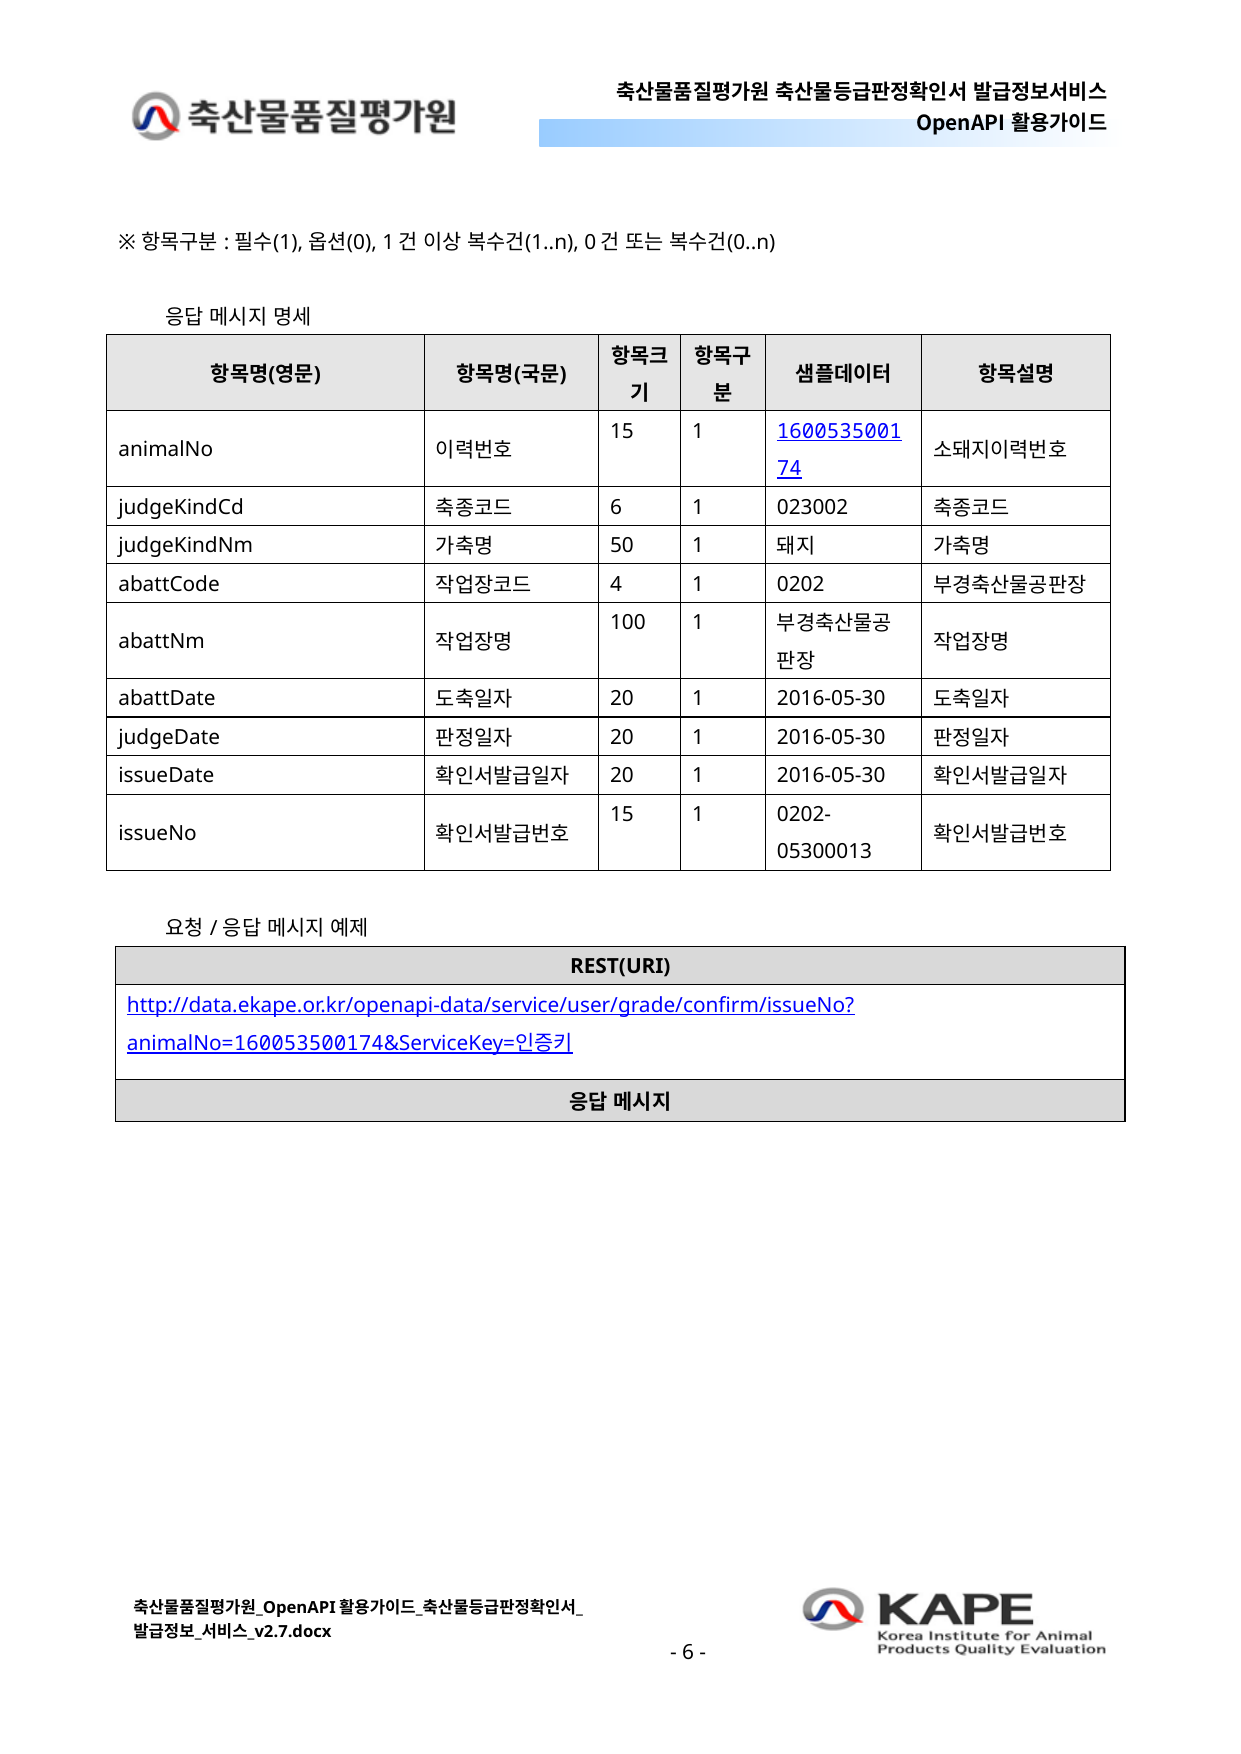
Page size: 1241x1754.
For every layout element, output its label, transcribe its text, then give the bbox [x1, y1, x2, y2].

table_cell abattNm [107, 603, 424, 678]
table_cell 20 [599, 679, 680, 716]
table_cell animalNo [107, 411, 424, 486]
table_cell abattCode [107, 564, 424, 602]
table_cell 2016-05-30 [766, 756, 921, 793]
table_header 항목크기 [599, 335, 680, 410]
table_cell 확인서발급번호 [425, 795, 598, 869]
table_cell 가축명 [922, 526, 1110, 563]
table_header 샘플데이터 [766, 335, 921, 410]
table_cell 1 [681, 603, 765, 678]
table_cell 20 [599, 718, 680, 755]
table_cell 돼지 [766, 526, 921, 563]
table_cell 작업장명 [922, 603, 1110, 678]
table_cell 15 [599, 795, 680, 869]
table_cell 판정일자 [425, 718, 598, 755]
table_cell abattDate [107, 679, 424, 716]
table_cell 확인서발급일자 [922, 756, 1110, 793]
table_cell 1 [681, 679, 765, 716]
table_cell 가축명 [425, 526, 598, 563]
picture [123, 88, 463, 147]
table_header 항목명(영문) [107, 335, 424, 410]
table_cell issueDate [107, 756, 424, 793]
subtitle 응답 메시지 명세 [165, 297, 1122, 334]
table_cell judgeKindCd [107, 487, 424, 525]
table_header 항목구분 [681, 335, 765, 410]
table_cell 도축일자 [922, 679, 1110, 716]
table_cell 작업장명 [425, 603, 598, 678]
table_cell judgeKindNm [107, 526, 424, 563]
table_cell 100 [599, 603, 680, 678]
table_cell 2016-05-30 [766, 679, 921, 716]
table_cell 1 [681, 411, 765, 486]
table_cell 1 [681, 526, 765, 563]
table_cell judgeDate [107, 718, 424, 755]
text ※ 항목구분 : 필수(1), 옵션(0), 1건 이상 복수건(1..n), 0건 또는 복수건(0..n) [118, 222, 1122, 259]
table_cell 15 [599, 411, 680, 486]
table_cell 50 [599, 526, 680, 563]
table_header 항목명(국문) [425, 335, 598, 410]
picture [792, 1586, 1123, 1660]
table_cell 6 [599, 487, 680, 525]
table_cell 도축일자 [425, 679, 598, 716]
table_cell 확인서발급번호 [922, 795, 1110, 869]
table_cell 축종코드 [425, 487, 598, 525]
table_cell http://data.ekape.or.kr/openapi-data/service/user/grade/confirm/issueNo?animalNo=160053500174&ServiceKey=인증키 [116, 985, 1124, 1079]
table_header 항목설명 [922, 335, 1110, 410]
table_cell 부경축산물공판장 [766, 603, 921, 678]
table_cell issueNo [107, 795, 424, 869]
table_cell 023002 [766, 487, 921, 525]
table_cell 2016-05-30 [766, 718, 921, 755]
table_cell 1 [681, 564, 765, 602]
table_header REST(URI) [116, 947, 1124, 984]
table_cell 1 [681, 795, 765, 869]
table_cell 이력번호 [425, 411, 598, 486]
subtitle 요청 / 응답 메시지 예제 [165, 908, 1122, 946]
table_cell 응답 메시지 [116, 1080, 1124, 1121]
table_cell 1 [681, 756, 765, 793]
table_cell 소돼지이력번호 [922, 411, 1110, 486]
table_cell 확인서발급일자 [425, 756, 598, 793]
table_cell 1 [681, 487, 765, 525]
table_cell 작업장코드 [425, 564, 598, 602]
table_cell 1 [681, 718, 765, 755]
table_cell 4 [599, 564, 680, 602]
table_cell 20 [599, 756, 680, 793]
table_cell 판정일자 [922, 718, 1110, 755]
table_cell 부경축산물공판장 [922, 564, 1110, 602]
table_cell 160053500174 [766, 411, 921, 486]
table_cell 0202 [766, 564, 921, 602]
table_cell 0202-05300013 [766, 795, 921, 869]
table_cell 축종코드 [922, 487, 1110, 525]
